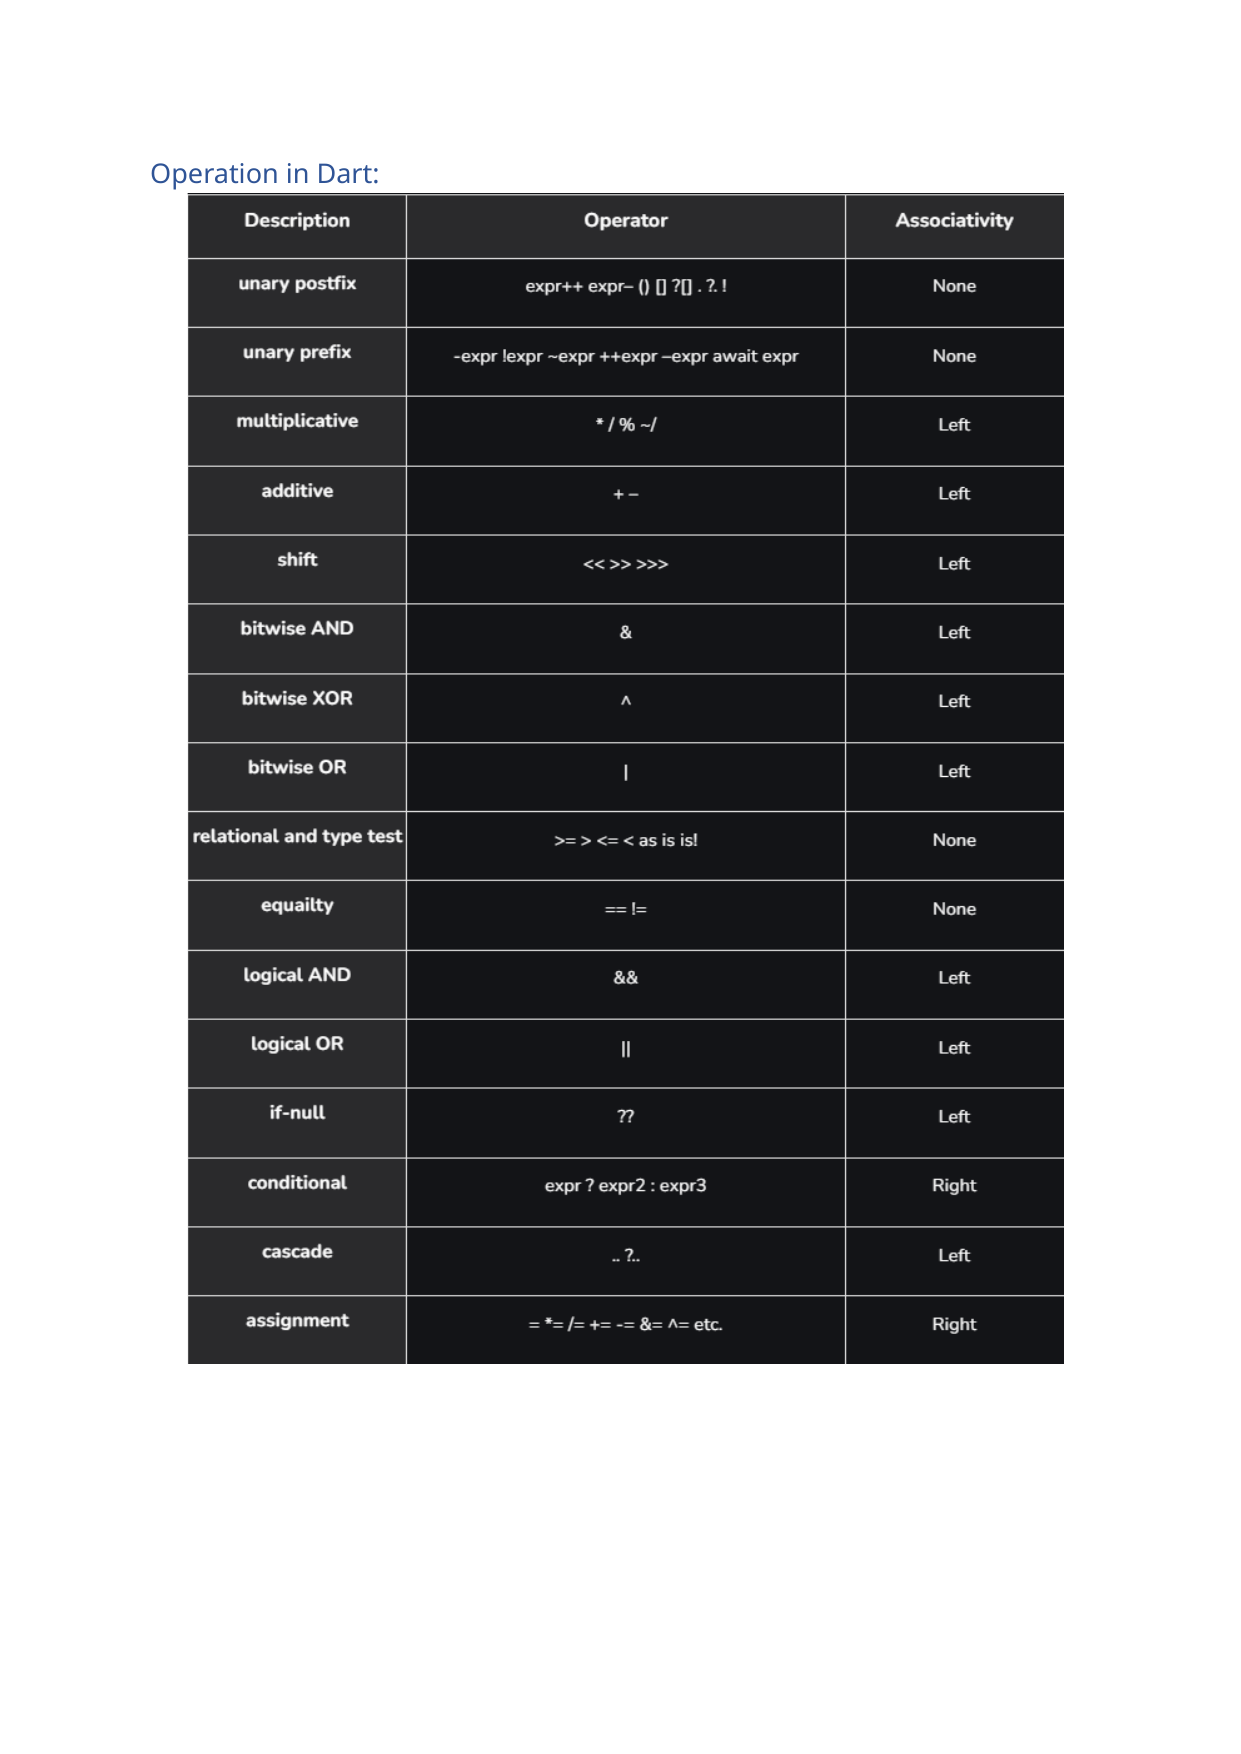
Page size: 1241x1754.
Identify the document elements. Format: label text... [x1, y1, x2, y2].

picture [187, 193, 1064, 1364]
subtitle Operation in Dart: [150, 154, 1090, 191]
